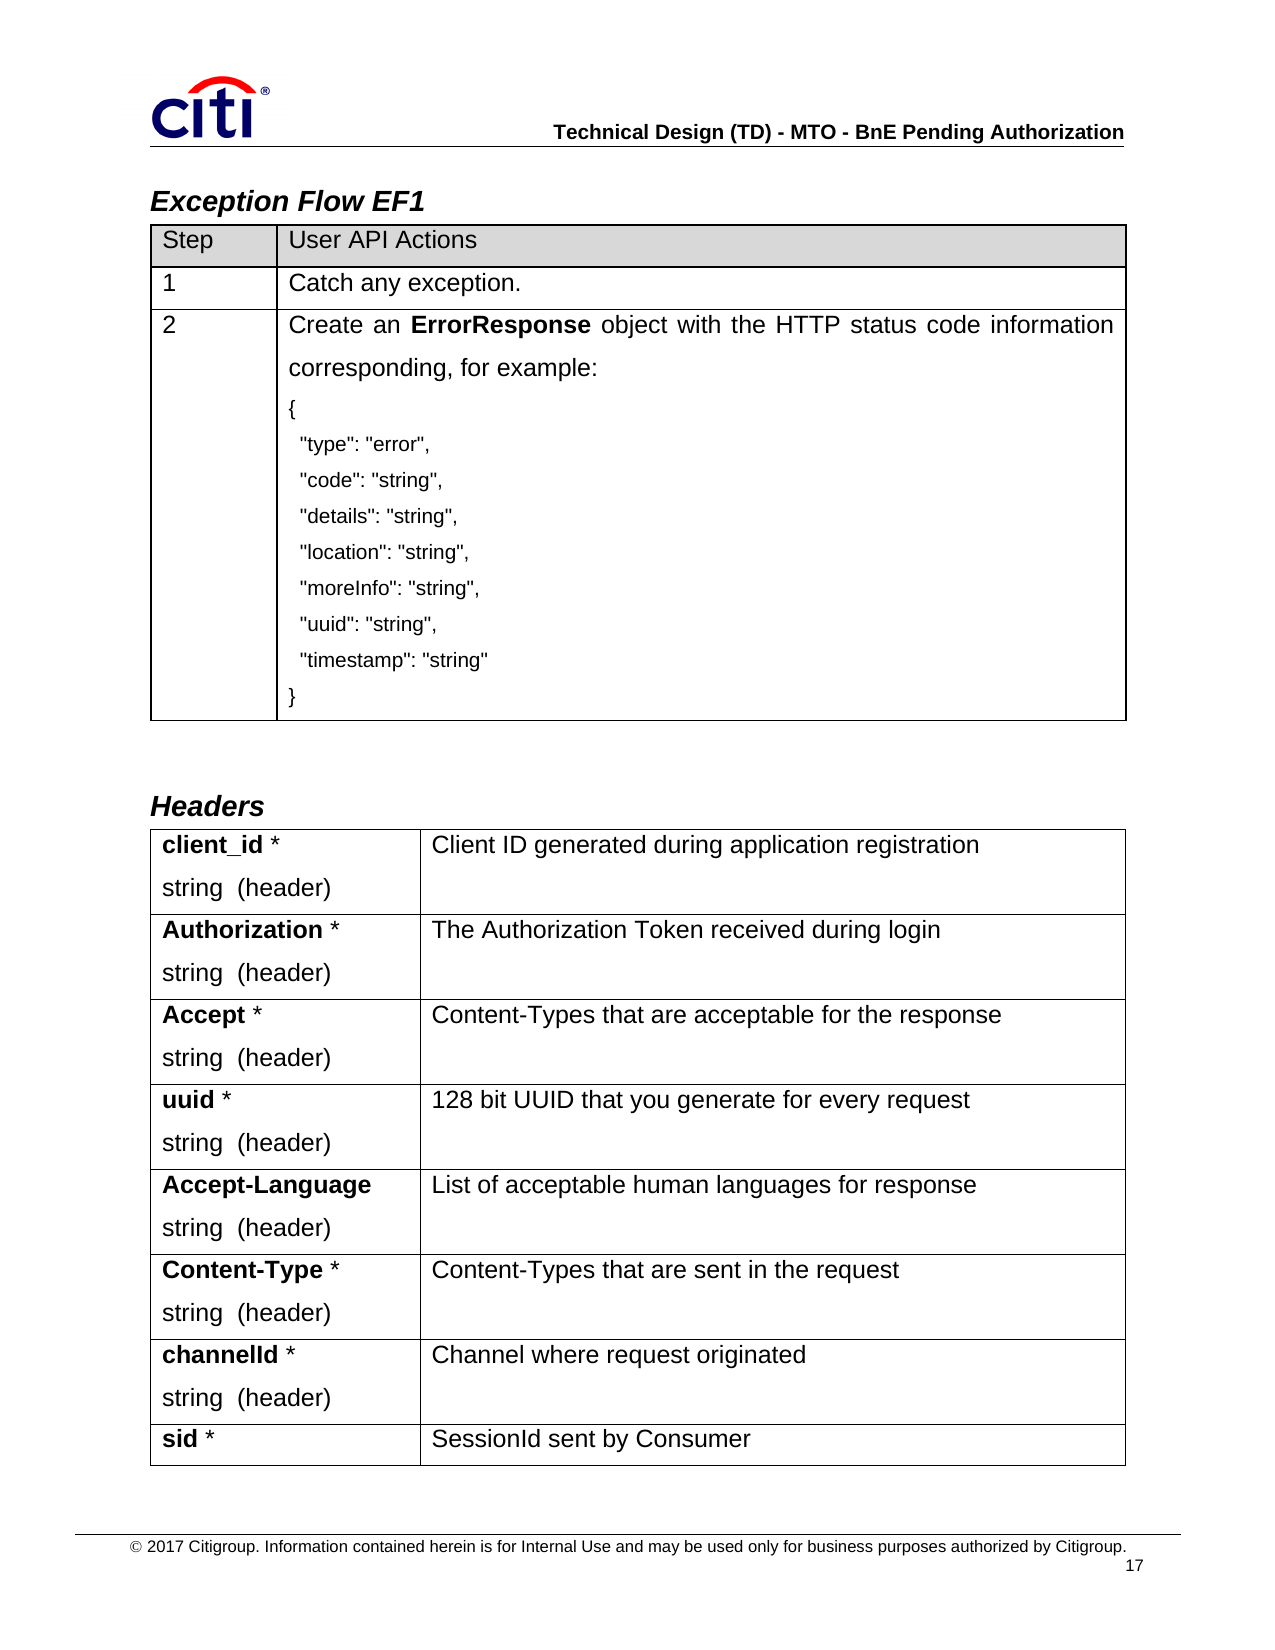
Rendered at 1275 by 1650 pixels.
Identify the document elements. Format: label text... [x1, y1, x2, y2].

table_cell Content-Types that are sent in the request [421, 1255, 1125, 1338]
table_cell Accept-Language string (header) [151, 1170, 420, 1254]
table_cell Create an ErrorResponse object with the HTTP status code information corresponding, for example: { "type": "error", "code": "string", "details": "string", "location": "string", "moreInfo": "string", "uuid": "string", "timestamp": "string" } [278, 310, 1125, 720]
table_header Client ID generated during application registration [421, 830, 1125, 914]
table_cell 1 [152, 268, 276, 308]
table_cell The Authorization Token received during login [421, 915, 1125, 999]
table_cell Accept * string (header) [151, 1000, 420, 1084]
table_cell 128 bit UUID that you generate for every request [421, 1085, 1125, 1169]
table_cell 2 [152, 310, 276, 720]
subtitle Headers [150, 789, 1125, 823]
subtitle Exception Flow EF1 [150, 184, 1125, 218]
table_cell Channel where request originated [421, 1340, 1125, 1423]
table_cell sid * string (header) [151, 1425, 420, 1465]
table_header client_id * string (header) [151, 830, 420, 914]
table_cell Catch any exception. [278, 268, 1125, 308]
table_cell uuid * string (header) [151, 1085, 420, 1169]
table_cell SessionId sent by Consumer [421, 1425, 1125, 1465]
table_cell Authorization * string (header) [151, 915, 420, 999]
table_cell List of acceptable human languages for response [421, 1170, 1125, 1254]
picture [117, 57, 293, 144]
table_header Step [152, 226, 276, 266]
table_header User API Actions [278, 226, 1125, 266]
table_cell channelId * string (header) [151, 1340, 420, 1423]
table_cell Content-Type * string (header) [151, 1255, 420, 1338]
table_cell Content-Types that are acceptable for the response [421, 1000, 1125, 1084]
